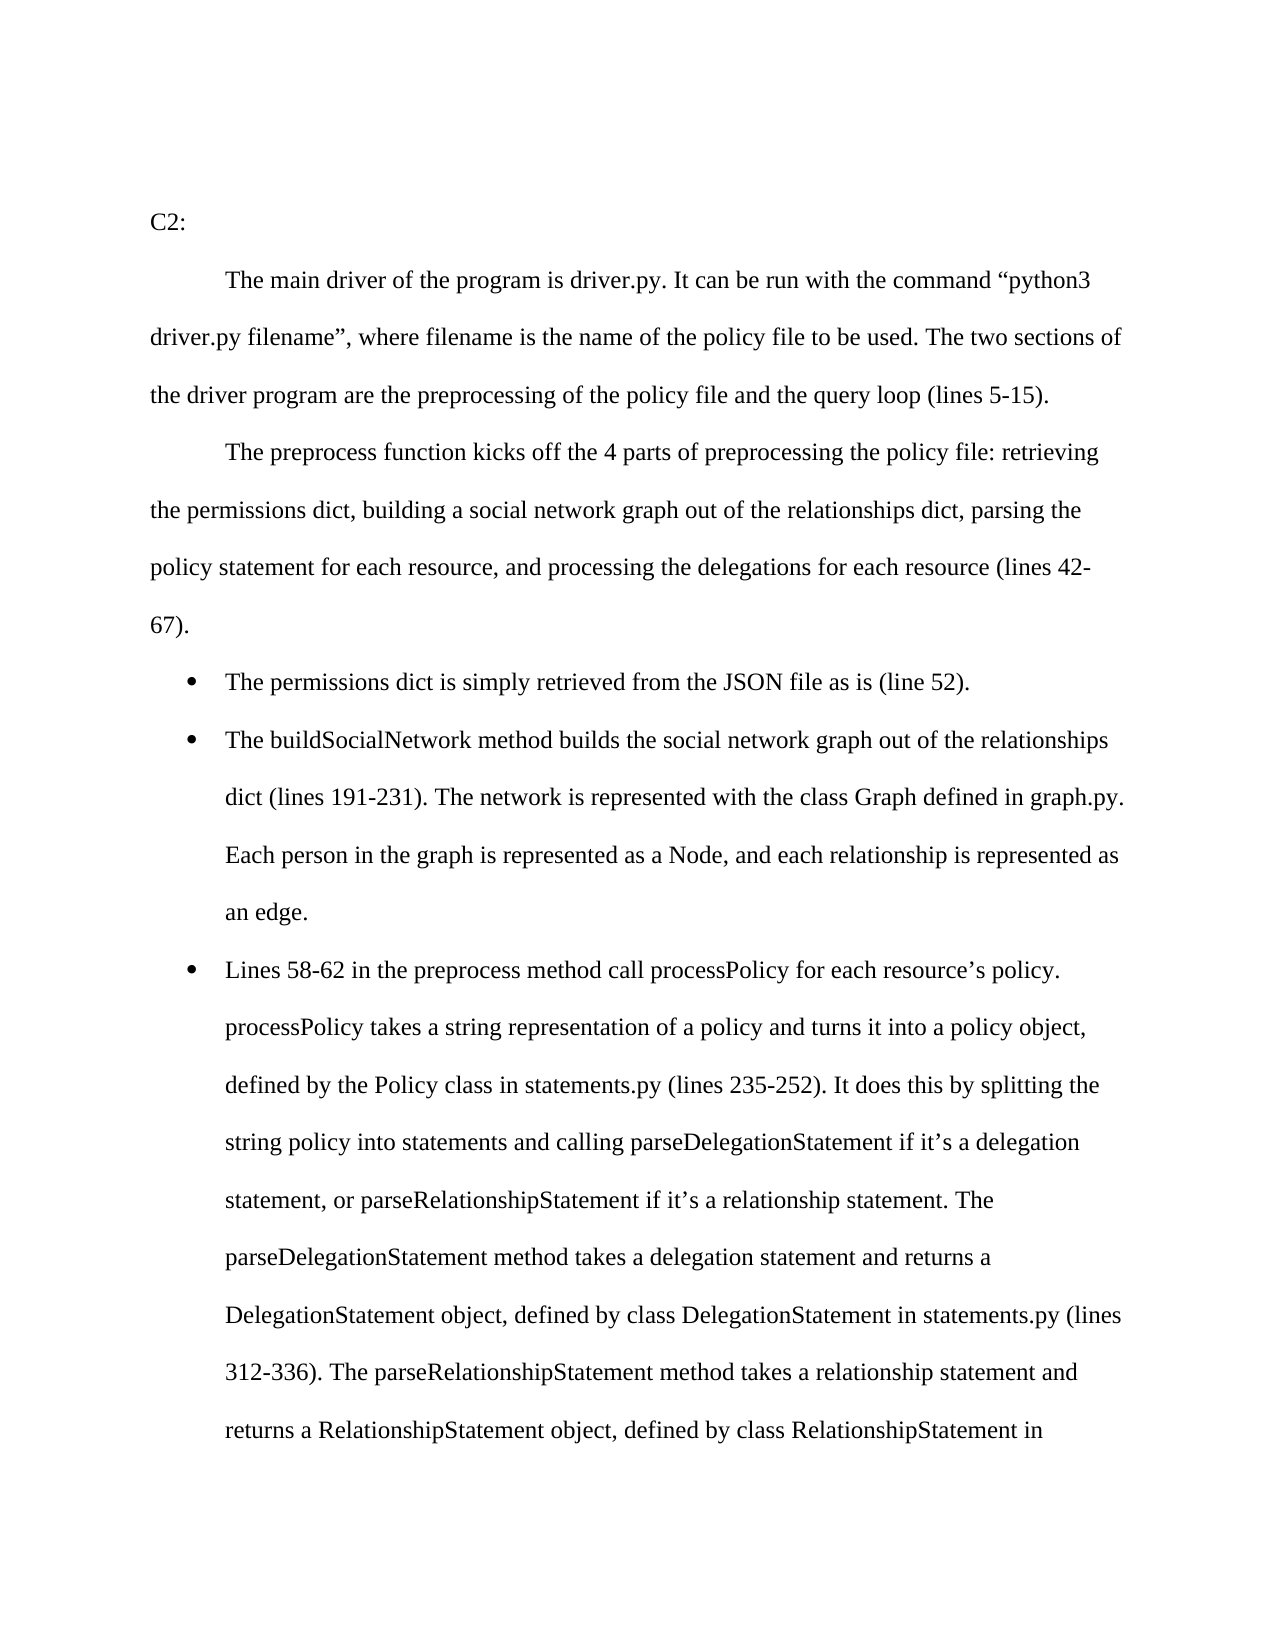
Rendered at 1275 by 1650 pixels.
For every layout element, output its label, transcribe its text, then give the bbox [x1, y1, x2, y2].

text The preprocess function kicks off the 4 parts of preprocessing the policy file: retrieving the permissions dict, building a social network graph out of the relationships dict, parsing the policy statement for each resource, and processing the delegations for each resource (lines 42-67). [150, 437, 1125, 639]
text The main driver of the program is driver.py. It can be run with the command “python3 driver.py filename”, where filename is the name of the policy file to be used. The two sections of the driver program are the preprocessing of the policy file and the query loop (lines 5-15). [150, 265, 1125, 409]
list The buildSocialNetwork method builds the social network graph out of the relationships dict (lines 191-231). The network is represented with the class Graph defined in graph.py. Each person in the graph is represented as a Node, and each relationship is represented as an edge. [187, 725, 1125, 926]
text C2: [150, 207, 1125, 236]
list The permissions dict is simply retrieved from the JSON file as is (line 52). [187, 667, 1125, 696]
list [187, 955, 1125, 1444]
